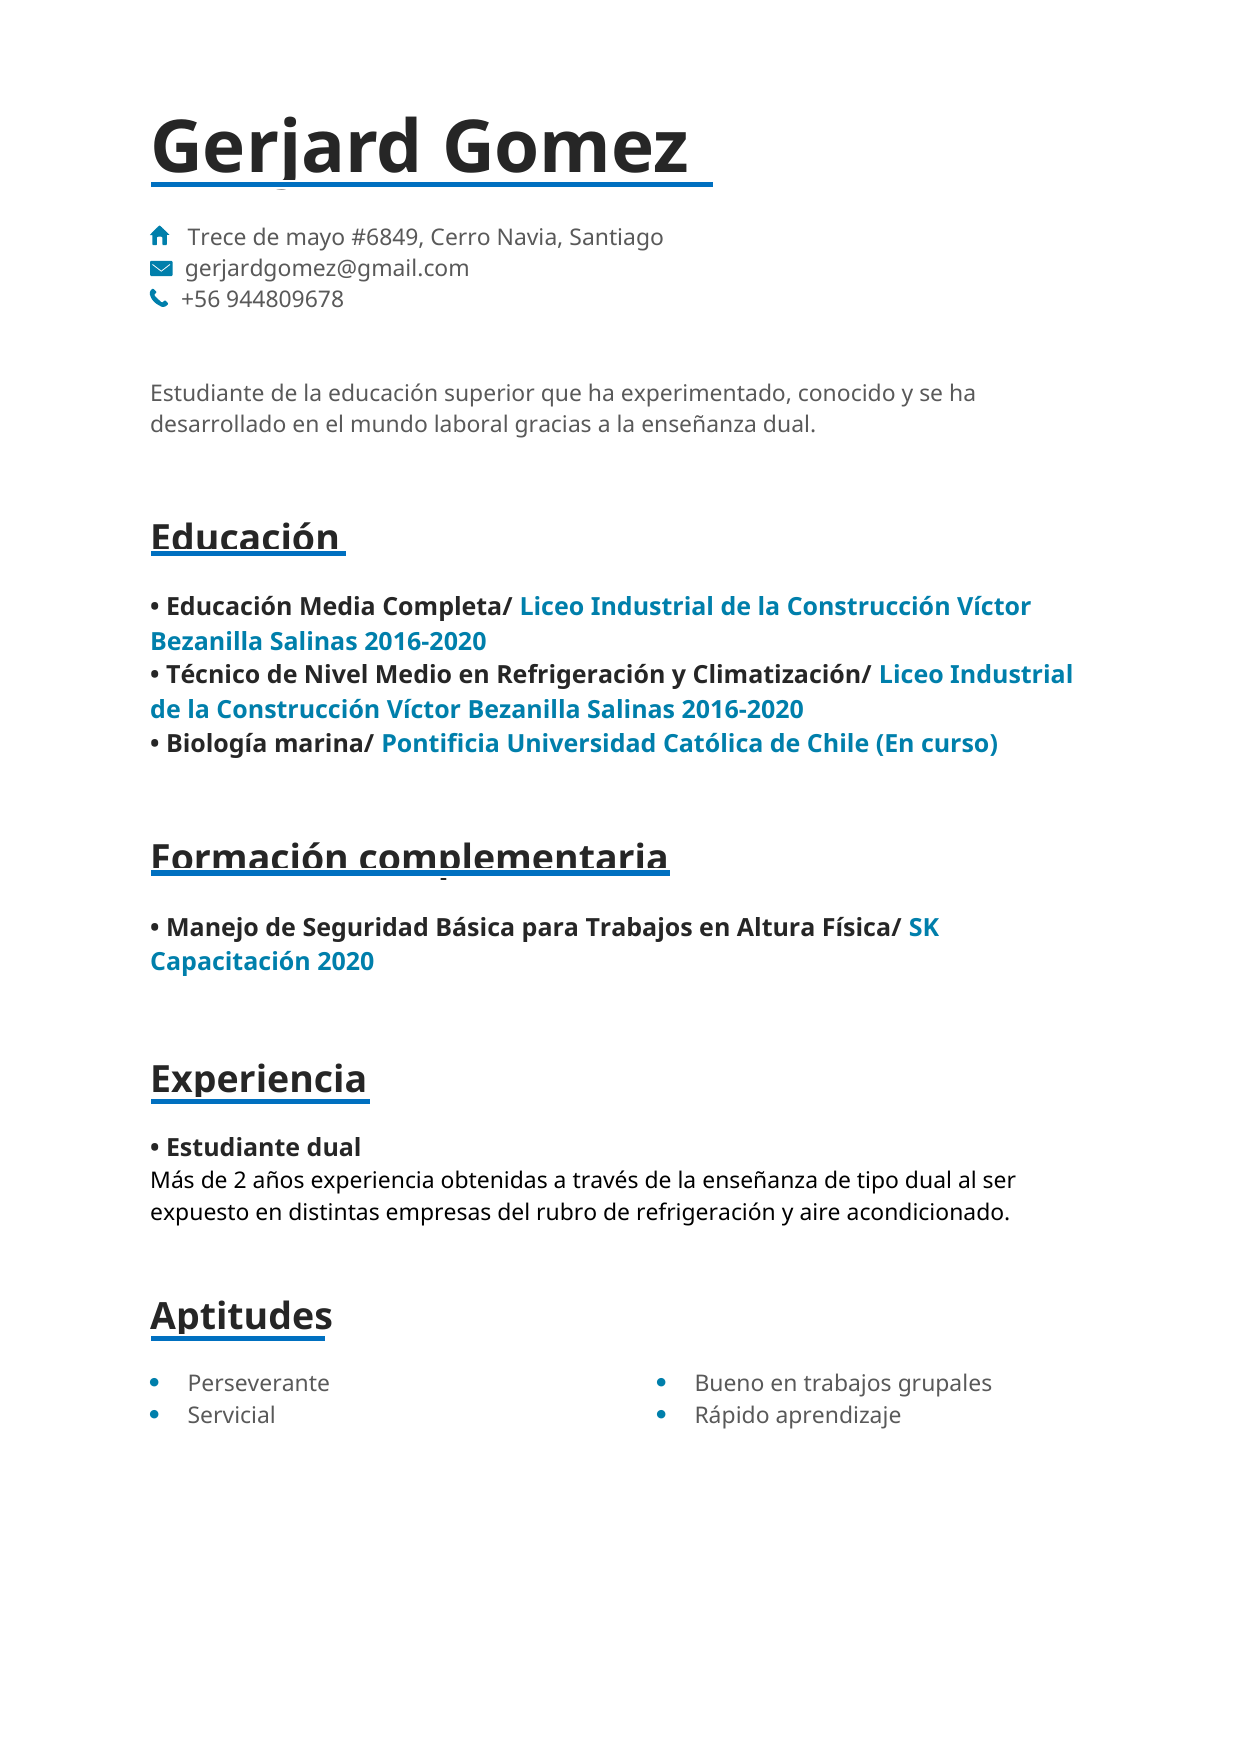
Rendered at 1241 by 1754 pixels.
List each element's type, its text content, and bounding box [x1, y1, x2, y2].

text • Manejo de Seguridad Básica para Trabajos en Altura Física/ SK Capacitación 2020 [150, 910, 1090, 978]
text gerjardgomez@gmail.com [150, 252, 1090, 283]
text Trece de mayo #6849, Cerro Navia, Santiago [150, 221, 1090, 252]
subtitle • Biología marina/ Pontificia Universidad Católica de Chile (En curso) [150, 725, 1090, 759]
text Gerjard Gomez [150, 94, 1090, 194]
text Más de 2 años experiencia obtenidas a través de la enseñanza de tipo dual al ser expuesto en distintas empresas del rubro de refrigeración y aire acondicionado. [150, 1164, 1090, 1227]
table_header Perseverante Servicial [150, 1367, 619, 1430]
text +56 944809678 [150, 283, 1090, 315]
subtitle • Educación Media Completa/ Liceo Industrial de la Construcción Víctor Bezanilla Salinas 2016-2020 [150, 589, 1090, 657]
text Educación [150, 511, 1090, 562]
text • Estudiante dual [150, 1130, 1090, 1164]
text Estudiante de la educación superior que ha experimentado, conocido y se ha desarrollado en el mundo laboral gracias a la enseñanza dual. [150, 377, 1090, 440]
text Aptitudes [150, 1289, 1090, 1340]
table_header Bueno en trabajos grupales Rápido aprendizaje [619, 1367, 1090, 1430]
subtitle • Técnico de Nivel Medio en Refrigeración y Climatización/ Liceo Industrial de la Construcción Víctor Bezanilla Salinas 2016-2020 [150, 657, 1090, 725]
text Formación complementaria [150, 832, 1090, 883]
text Experiencia [150, 1052, 1090, 1103]
